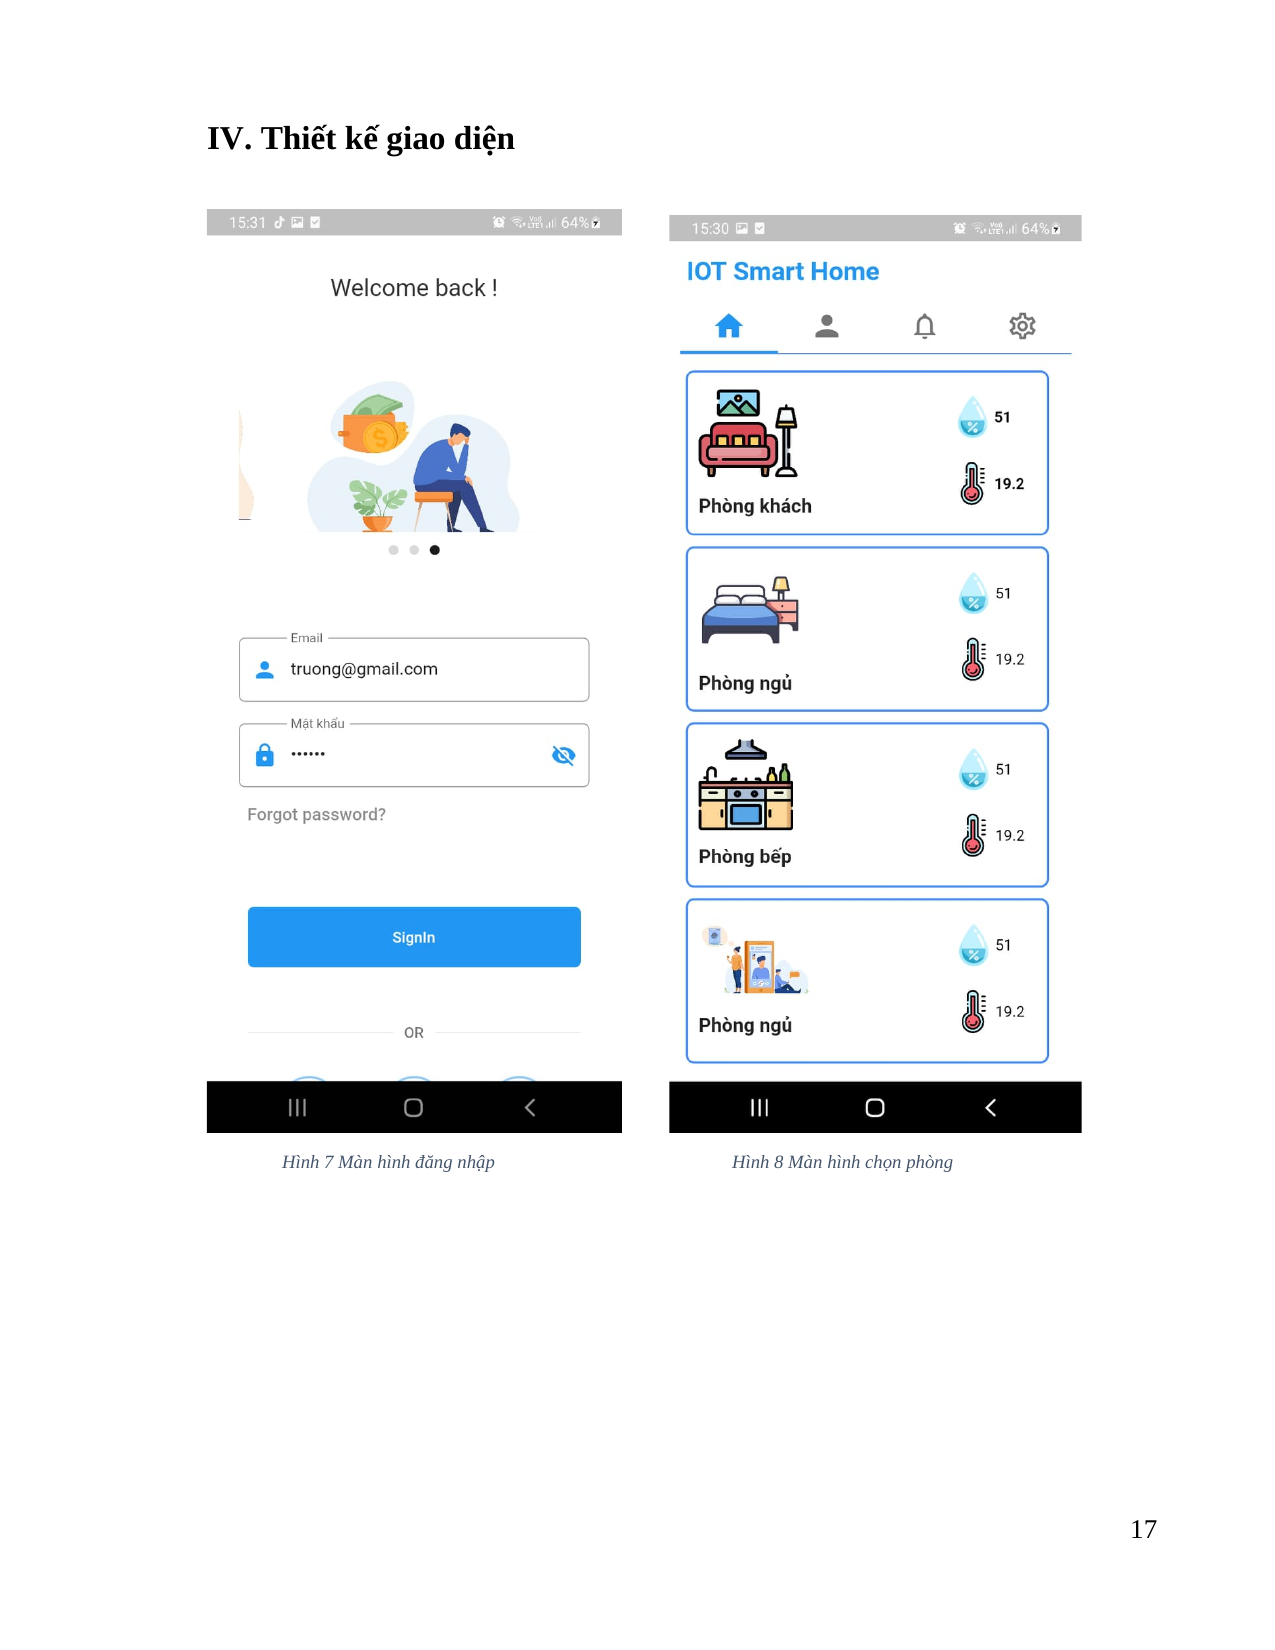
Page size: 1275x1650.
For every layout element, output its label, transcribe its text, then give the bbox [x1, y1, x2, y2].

text Hình 7 Màn hình đăng nhập Hình 8 Màn hình chọn phòng [207, 1151, 1157, 1173]
picture [206, 209, 622, 1133]
subtitle IV. Thiết kế giao diện [207, 118, 1157, 156]
picture [669, 215, 1082, 1133]
